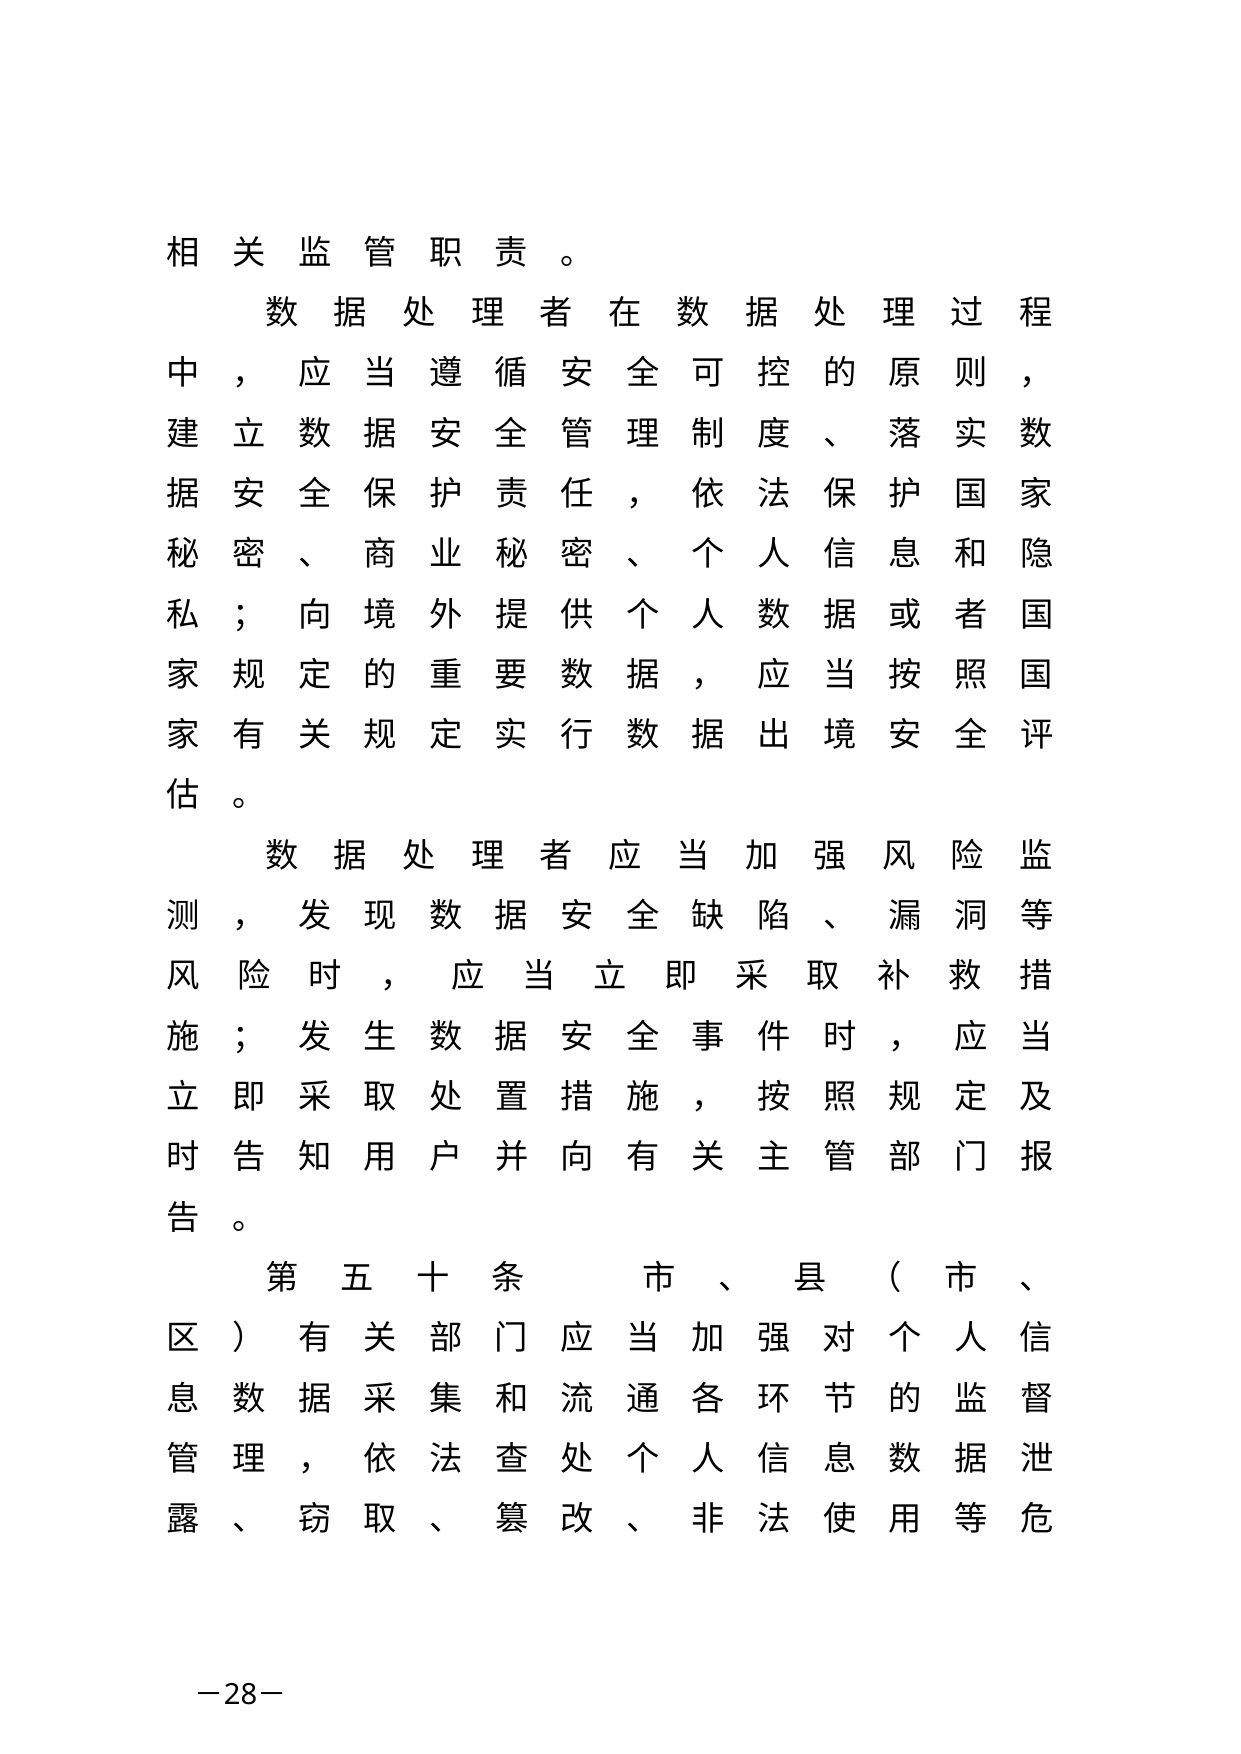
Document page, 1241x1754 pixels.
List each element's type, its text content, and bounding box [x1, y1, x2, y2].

text 数据处理者应当加强风险监测，发现数据安全缺陷、漏洞等风险时，应当立即采取补救措施；发生数据安全事件时，应当立即采取处置措施，按照规定及时告知用户并向有关主管部门报告。 [167, 822, 1085, 1245]
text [167, 1245, 1085, 1546]
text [167, 219, 1085, 280]
text 数据处理者在数据处理过程中，应当遵循安全可控的原则，建立数据安全管理制度、落实数据安全保护责任，依法保护国家秘密、商业秘密、个人信息和隐私；向境外提供个人数据或者国家规定的重要数据，应当按照国家有关规定实行数据出境安全评估。 [167, 280, 1085, 822]
